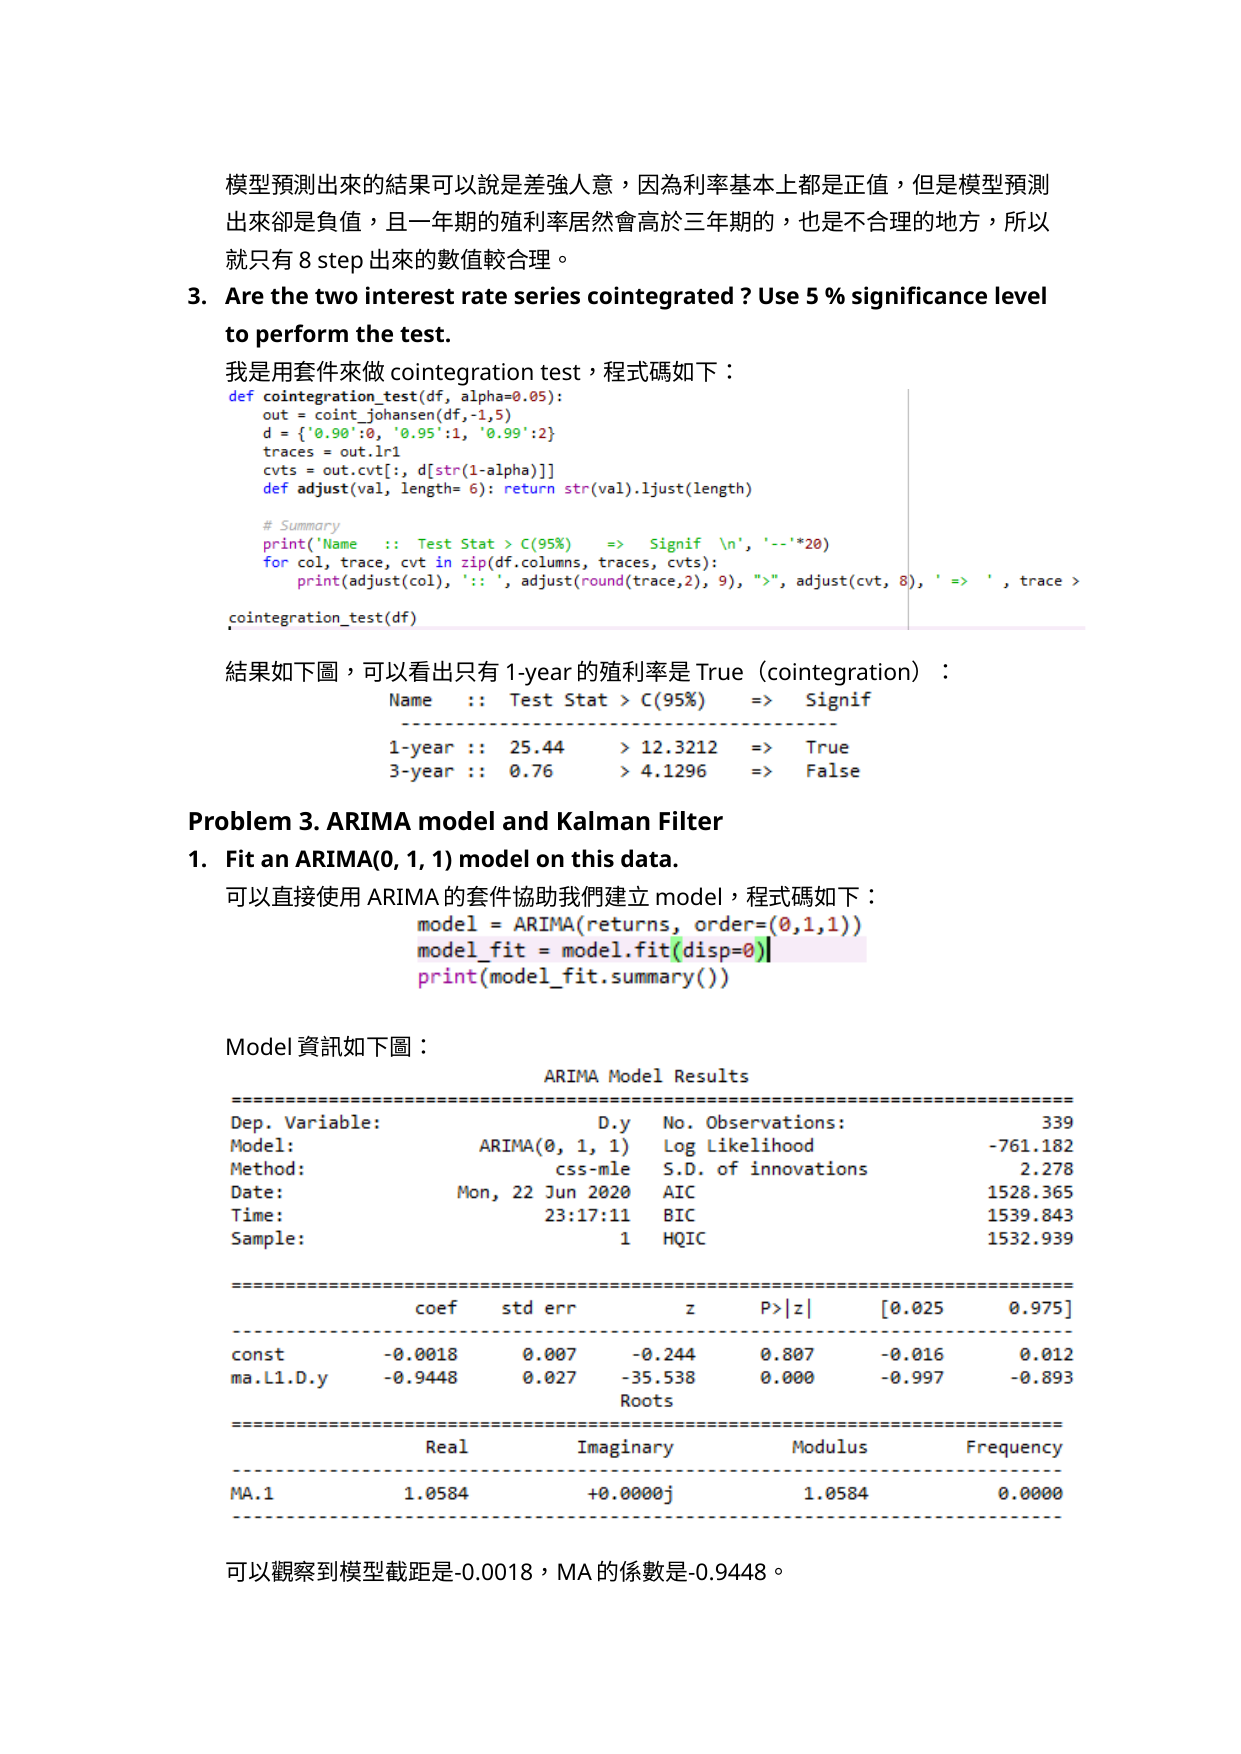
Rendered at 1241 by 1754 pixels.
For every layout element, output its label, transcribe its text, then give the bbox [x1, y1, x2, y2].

text Problem 3. ARIMA model and Kalman Filter [187, 802, 1053, 839]
list 我是用套件來做cointegration test，程式碼如下： [225, 352, 1053, 389]
picture [411, 914, 867, 1001]
list Model資訊如下圖： [225, 1027, 1053, 1064]
list Are the two interest rate series cointegrated ? Use 5 % significance level to perform the test. [187, 277, 1053, 352]
list 可以觀察到模型截距是-0.0018，MA的係數是-0.9448。 [225, 1552, 1053, 1589]
picture [225, 389, 1086, 630]
picture [389, 689, 889, 790]
list 模型預測出來的結果可以說是差強人意，因為利率基本上都是正值，但是模型預測出來卻是負值，且一年期的殖利率居然會高於三年期的，也是不合理的地方，所以就只有8 step出來的數值較合理。 [225, 164, 1053, 277]
list 可以直接使用ARIMA的套件協助我們建立model，程式碼如下： [225, 877, 1053, 914]
picture [225, 1064, 1091, 1526]
list 結果如下圖，可以看出只有1-year的殖利率是True（cointegration）： [225, 652, 1053, 689]
list Fit an ARIMA(0, 1, 1) model on this data. [187, 839, 1053, 877]
